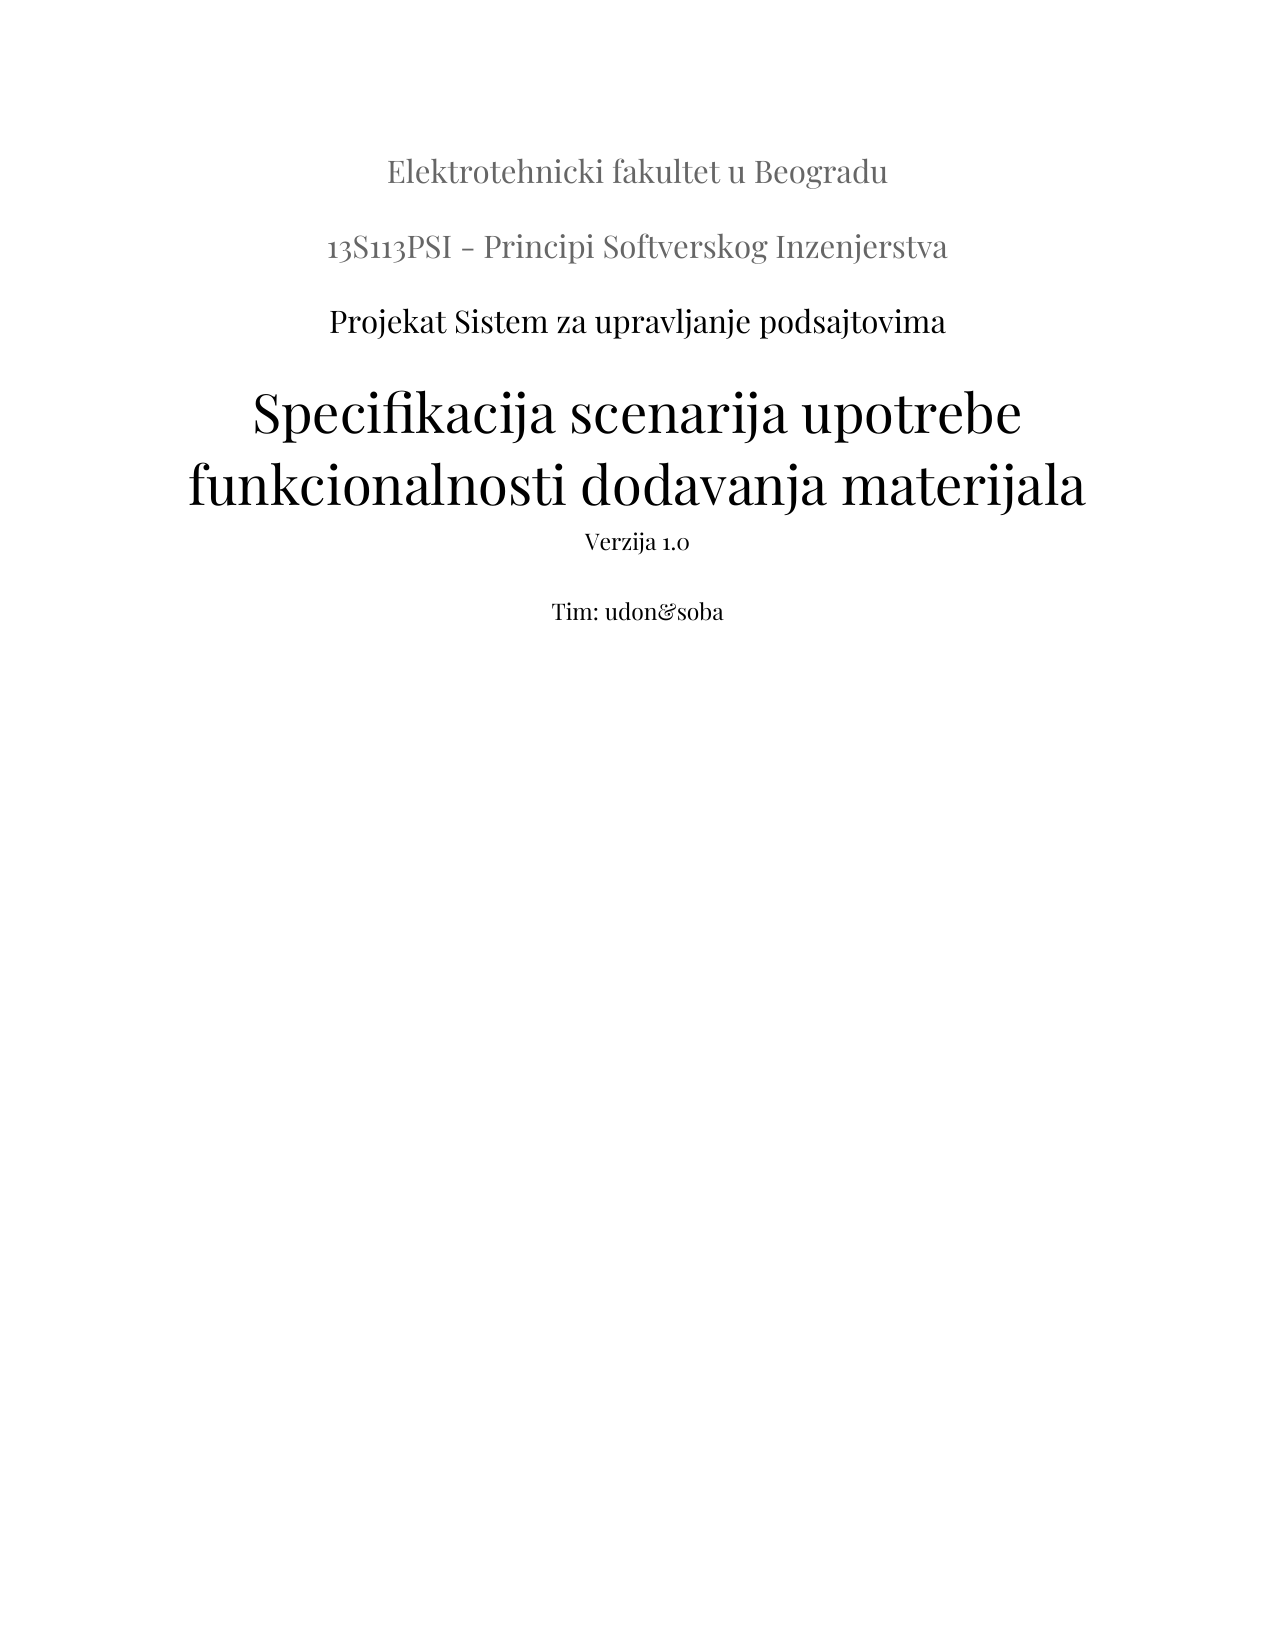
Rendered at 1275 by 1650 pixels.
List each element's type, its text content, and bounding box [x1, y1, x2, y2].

subtitle Projekat Sistem za upravljanje podsajtovima [150, 300, 1125, 342]
title Specifikacija scenarija upotrebe funkcionalnosti dodavanja materijala [150, 375, 1125, 519]
text Verzija 1.0 [150, 526, 1125, 556]
subtitle Elektrotehnicki fakultet u Beogradu [150, 150, 1125, 192]
subtitle 13S113PSI - Principi Softverskog Inzenjerstva [150, 225, 1125, 267]
text Tim: udon&soba [150, 596, 1125, 626]
